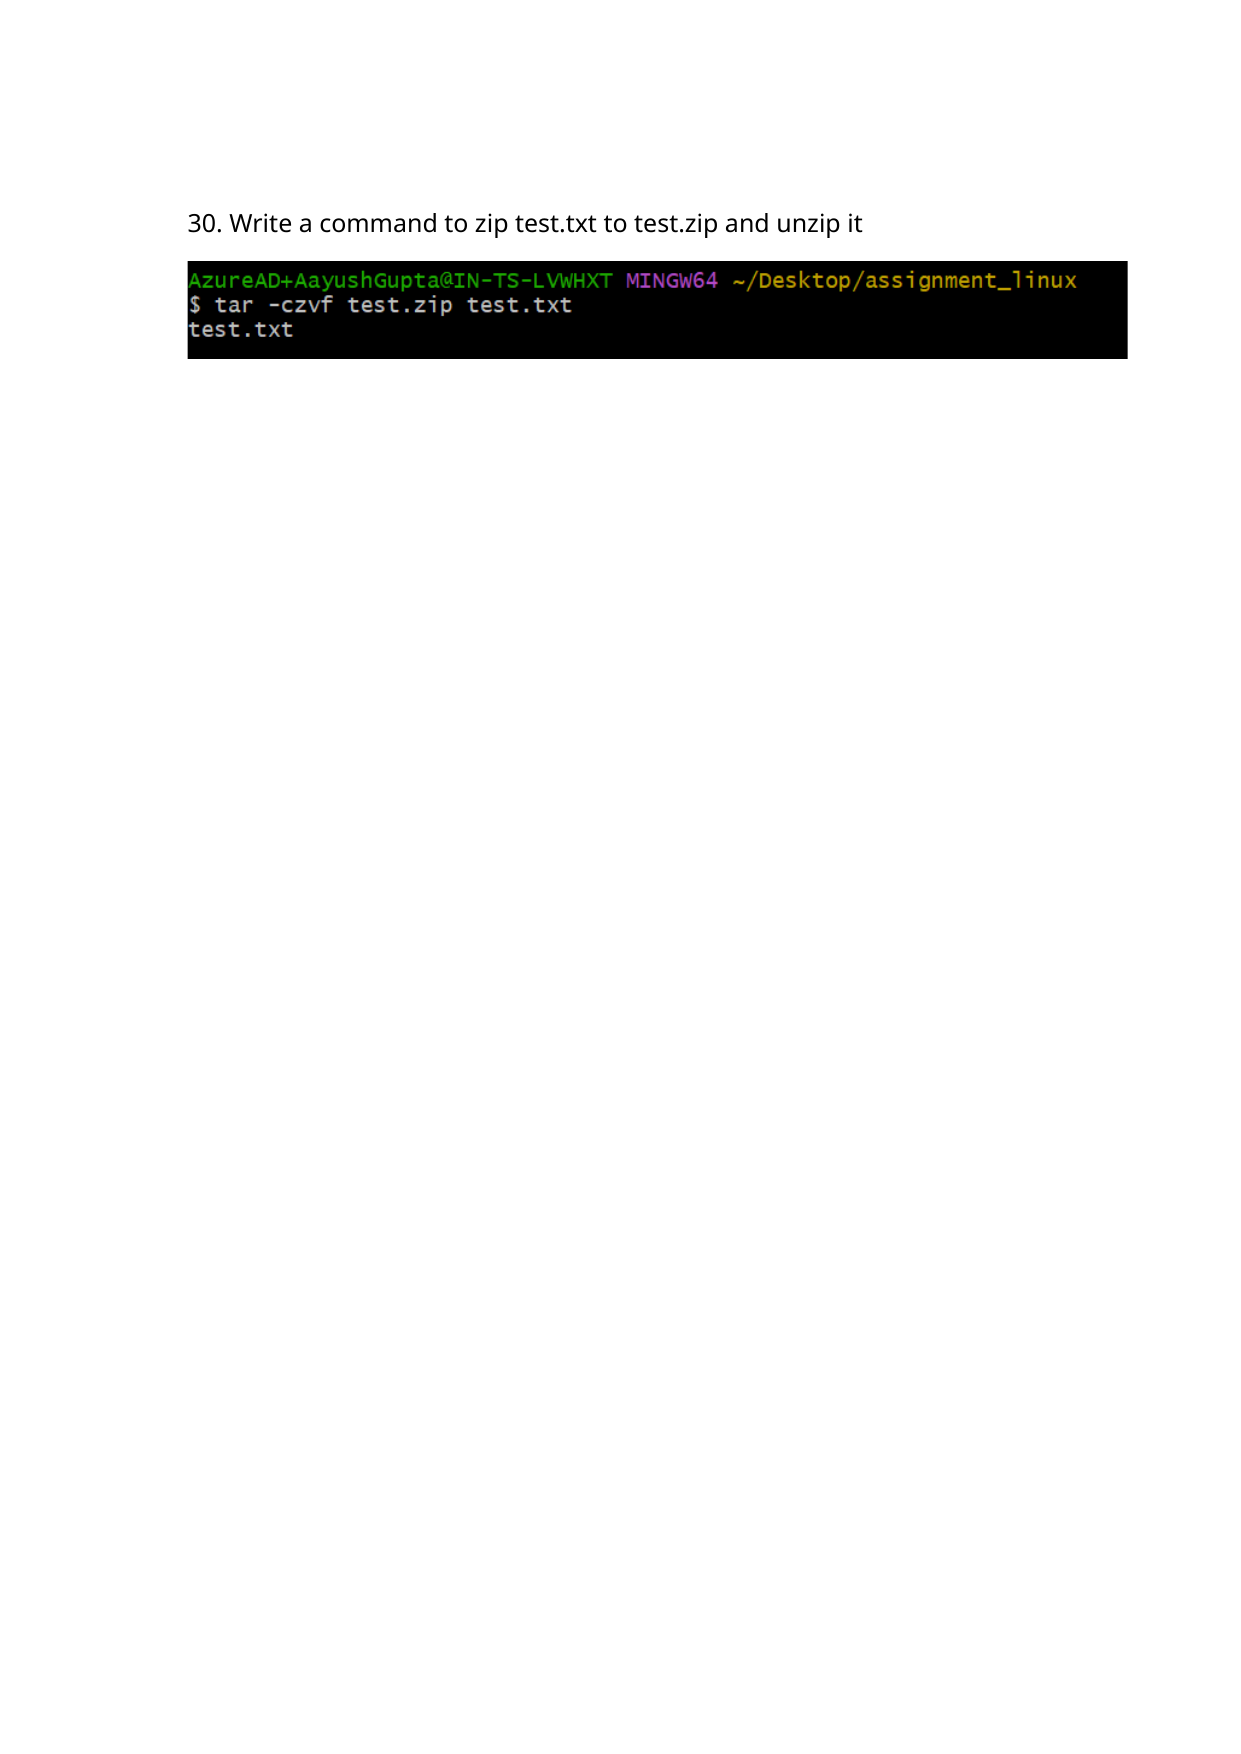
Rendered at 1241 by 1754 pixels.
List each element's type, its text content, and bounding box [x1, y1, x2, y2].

picture [187, 261, 1128, 359]
text 30. Write a command to zip test.txt to test.zip and unzip it [187, 206, 1090, 240]
